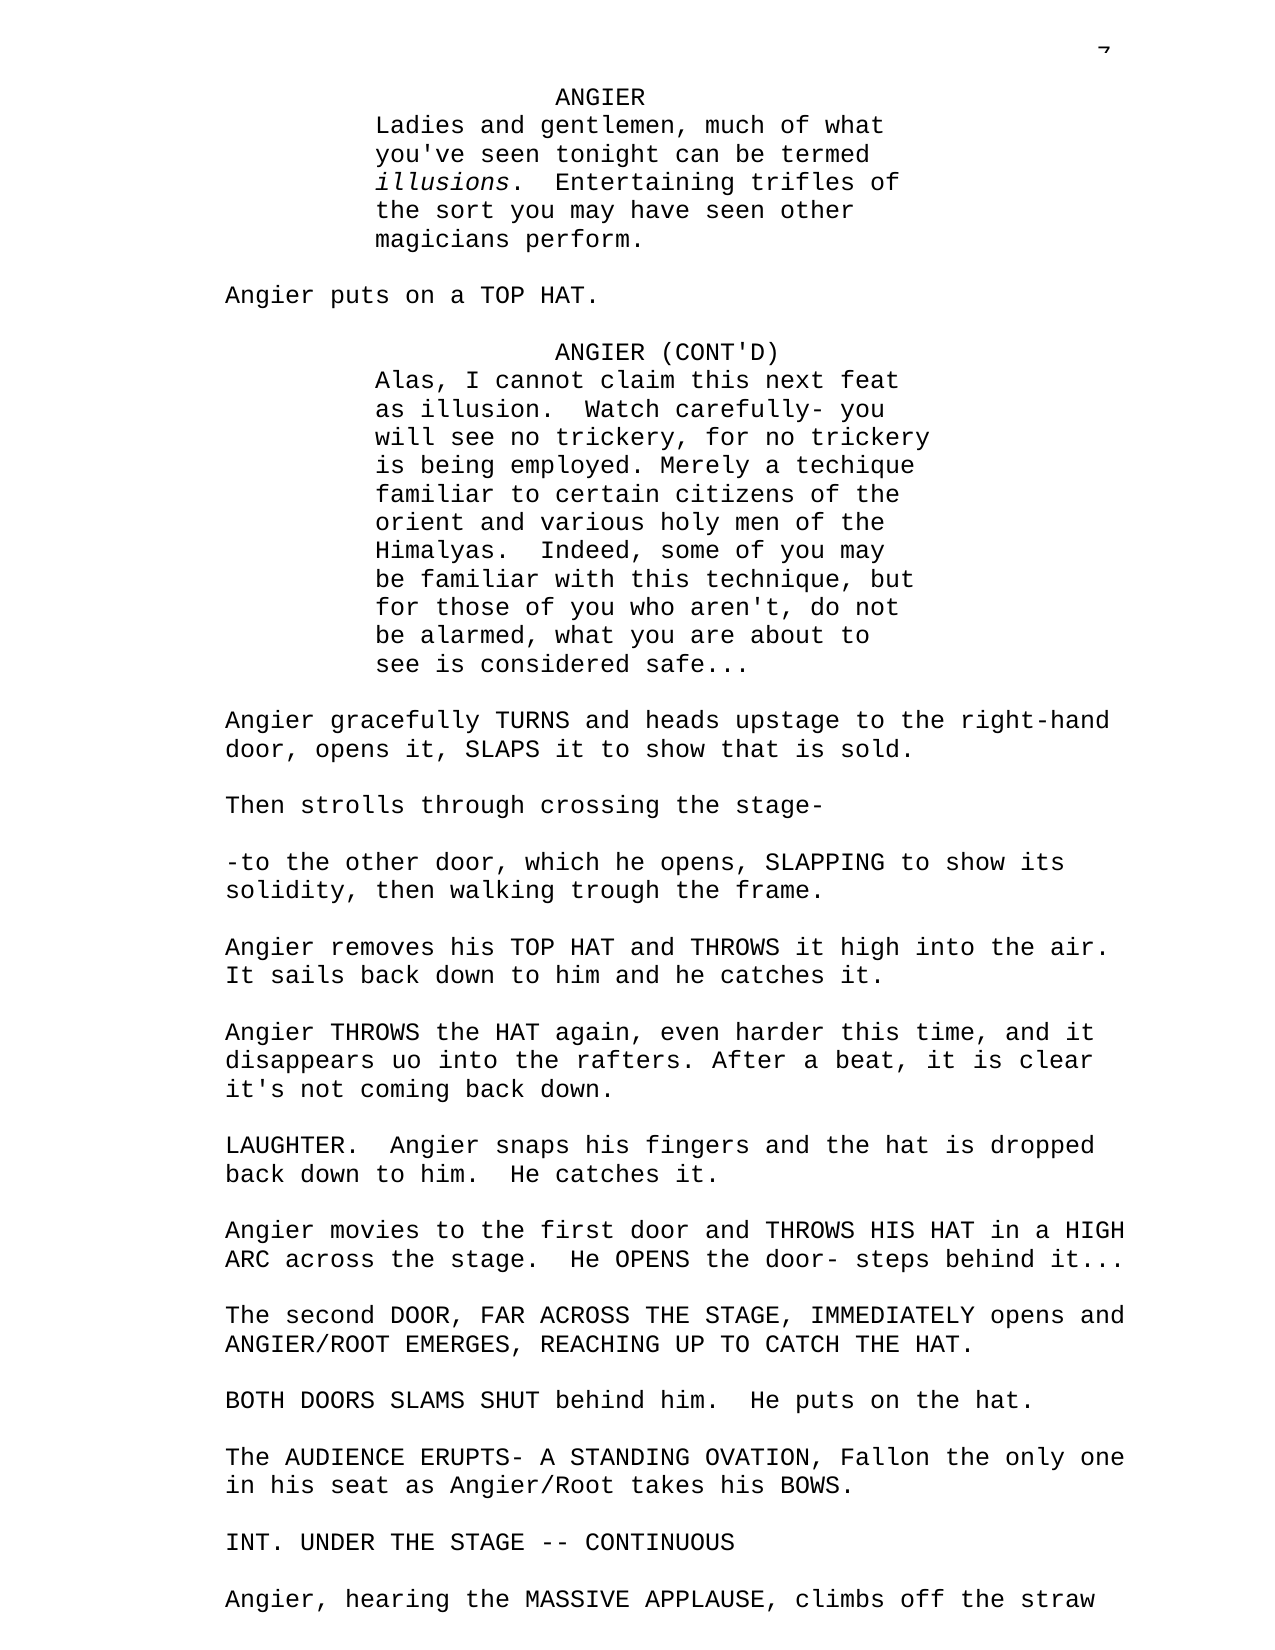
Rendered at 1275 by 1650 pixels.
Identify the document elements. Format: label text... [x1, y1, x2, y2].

text Angier movies to the first door and THROWS HIS HAT in a HIGH ARC across the stage. He OPENS the door- steps behind it... [225, 1218, 1125, 1275]
text Angier THROWS the HAT again, even harder this time, and it disappears uo into the rafters. After a beat, it is clear it's not coming back down. [225, 1020, 1095, 1105]
text Angier removes his TOP HAT and THROWS it high into the air. It sails back down to him and he catches it. [225, 935, 1138, 991]
text Angier puts on a TOP HAT. [225, 283, 1144, 311]
text -to the other door, which he opens, SLAPPING to show its solidity, then walking trough the frame. [225, 850, 1138, 906]
text Ladies and gentlemen, much of what you've seen tonight can be termed illusions. Entertaining trifles of the sort you may have seen other magicians perform. [375, 113, 900, 255]
text ANGIER [191, 85, 1009, 113]
text LAUGHTER. Angier snaps his fingers and the hat is dropped back down to him. He catches it. [225, 1133, 1095, 1190]
text The second DOOR, FAR ACROSS THE STAGE, IMMEDIATELY opens and ANGIER/ROOT EMERGES, REACHING UP TO CATCH THE HAT. [225, 1303, 1138, 1360]
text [225, 1586, 1138, 1615]
text Angier gracefully TURNS and heads upstage to the right-hand door, opens it, SLAPS it to show that is sold. [225, 708, 1138, 765]
text Alas, I cannot claim this next feat as illusion. Watch carefully- you will see no trickery, for no trickery is being employed. Merely a techique familiar to certain citizens of the orient and various holy men of the Himalyas. Indeed, some of you may [375, 368, 930, 566]
text BOTH DOORS SLAMS SHUT behind him. He puts on the hat. [225, 1388, 1144, 1416]
text ANGIER (CONT'D) [206, 340, 1129, 368]
text The AUDIENCE ERUPTS- A STANDING OVATION, Fallon the only one in his seat as Angier/Root takes his BOWS. [225, 1445, 1138, 1501]
text be familiar with this technique, but for those of you who aren't, do not be alarmed, what you are about to see is considered safe... [375, 566, 915, 680]
text INT. UNDER THE STAGE -- CONTINUOUS [225, 1530, 1144, 1558]
text Then strolls through crossing the stage- [225, 793, 1144, 821]
